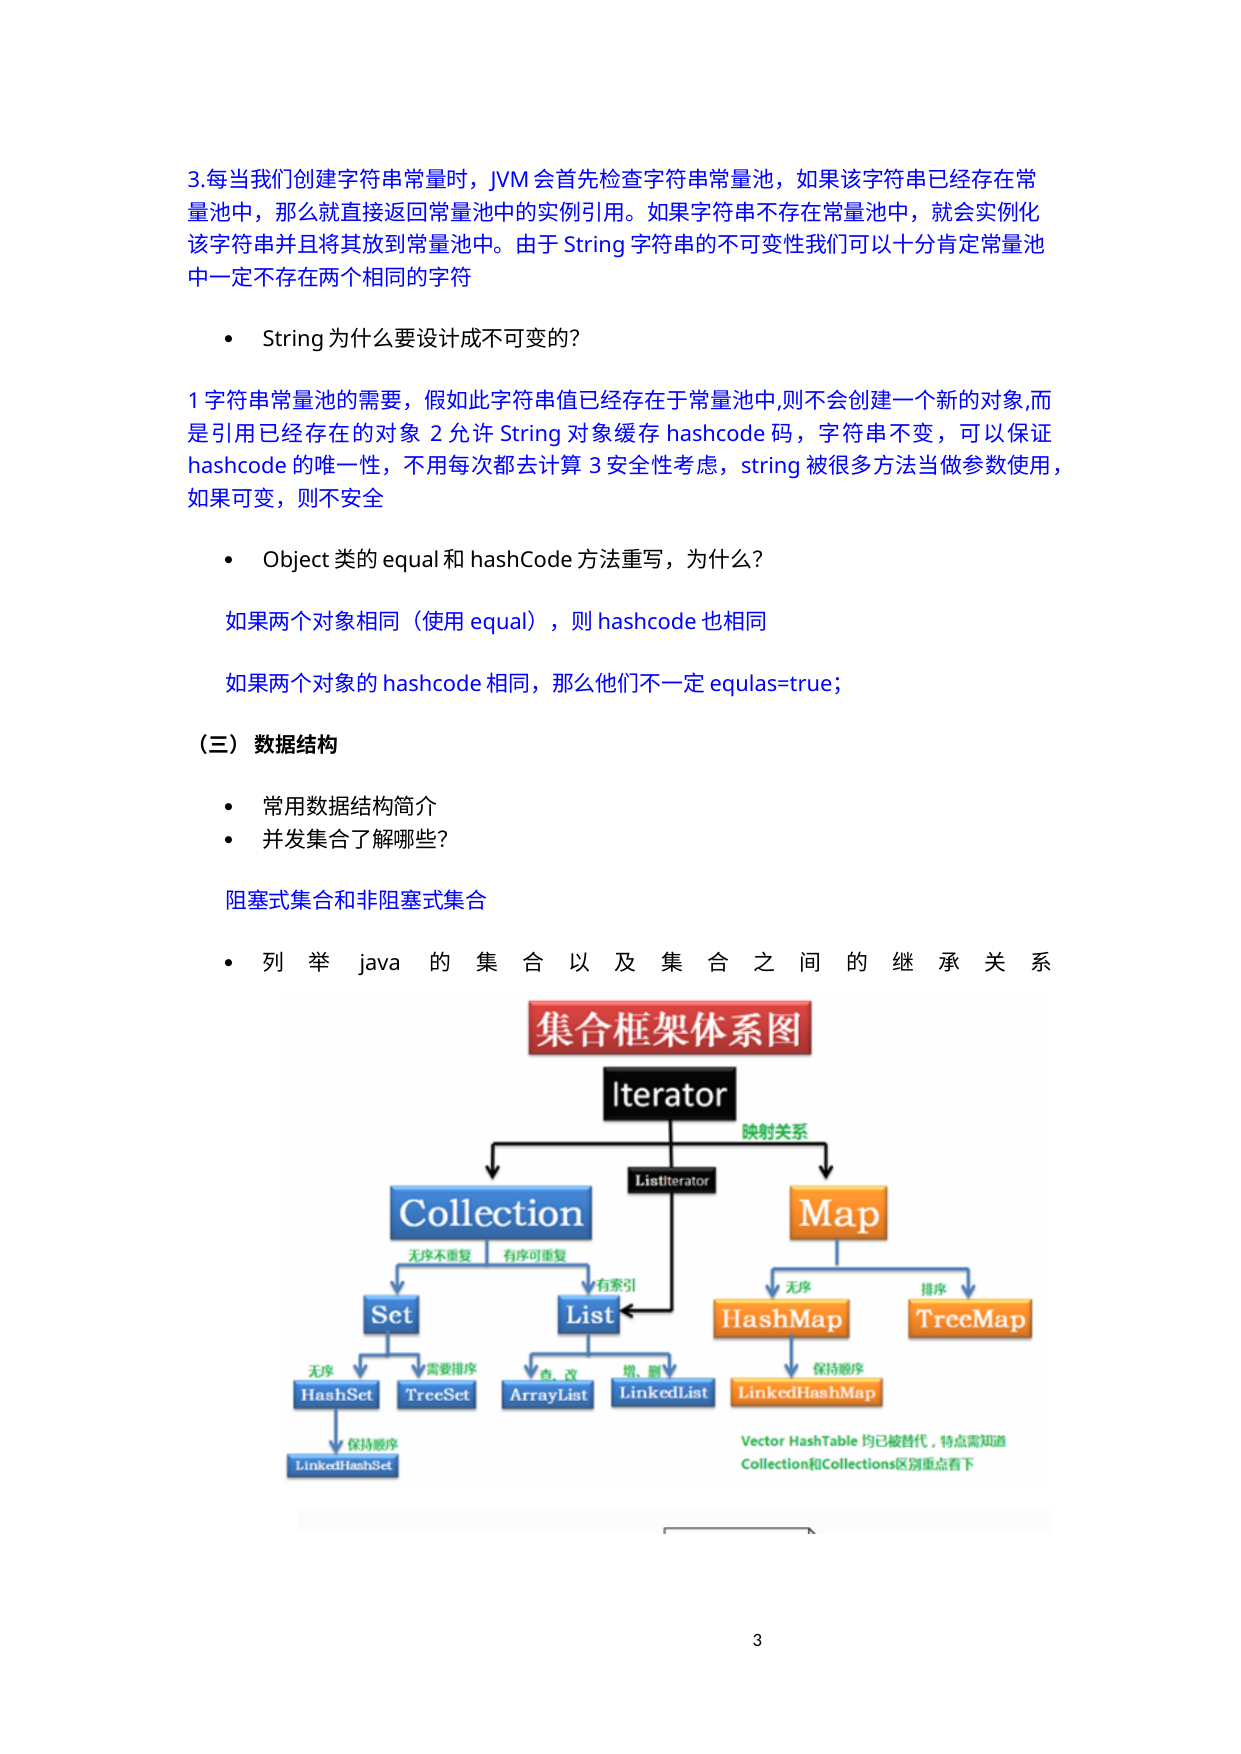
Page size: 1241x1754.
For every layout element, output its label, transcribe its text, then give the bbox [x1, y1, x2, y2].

list 1字符串常量池的需要，假如此字符串值已经存在于常量池中,则不会创建一个新的对象,而是引用已经存在的对象 2允许String对象缓存hashcode码，字符串不变，可以保证hashcode的唯一性，不用每次都去计算 3安全性考虑，string被很多方法当做参数使用，如果可变，则不安全 [187, 383, 1053, 513]
list 如果两个对象的hashcode相同，那么他们不一定equlas=true； [225, 665, 1053, 698]
list 如果两个对象相同（使用equal），则hashcode也相同 [225, 604, 1053, 636]
list Object类的equal和hashCode方法重写，为什么？ [225, 542, 1053, 574]
picture [262, 977, 1128, 1534]
list 并发集合了解哪些？ [225, 821, 1053, 854]
list 常用数据结构简介 [225, 789, 1053, 821]
list String为什么要设计成不可变的？ [225, 321, 1053, 354]
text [187, 162, 1053, 292]
subtitle （三） 数据结构 [187, 727, 1053, 759]
list 阻塞式集合和非阻塞式集合 [225, 883, 1053, 915]
